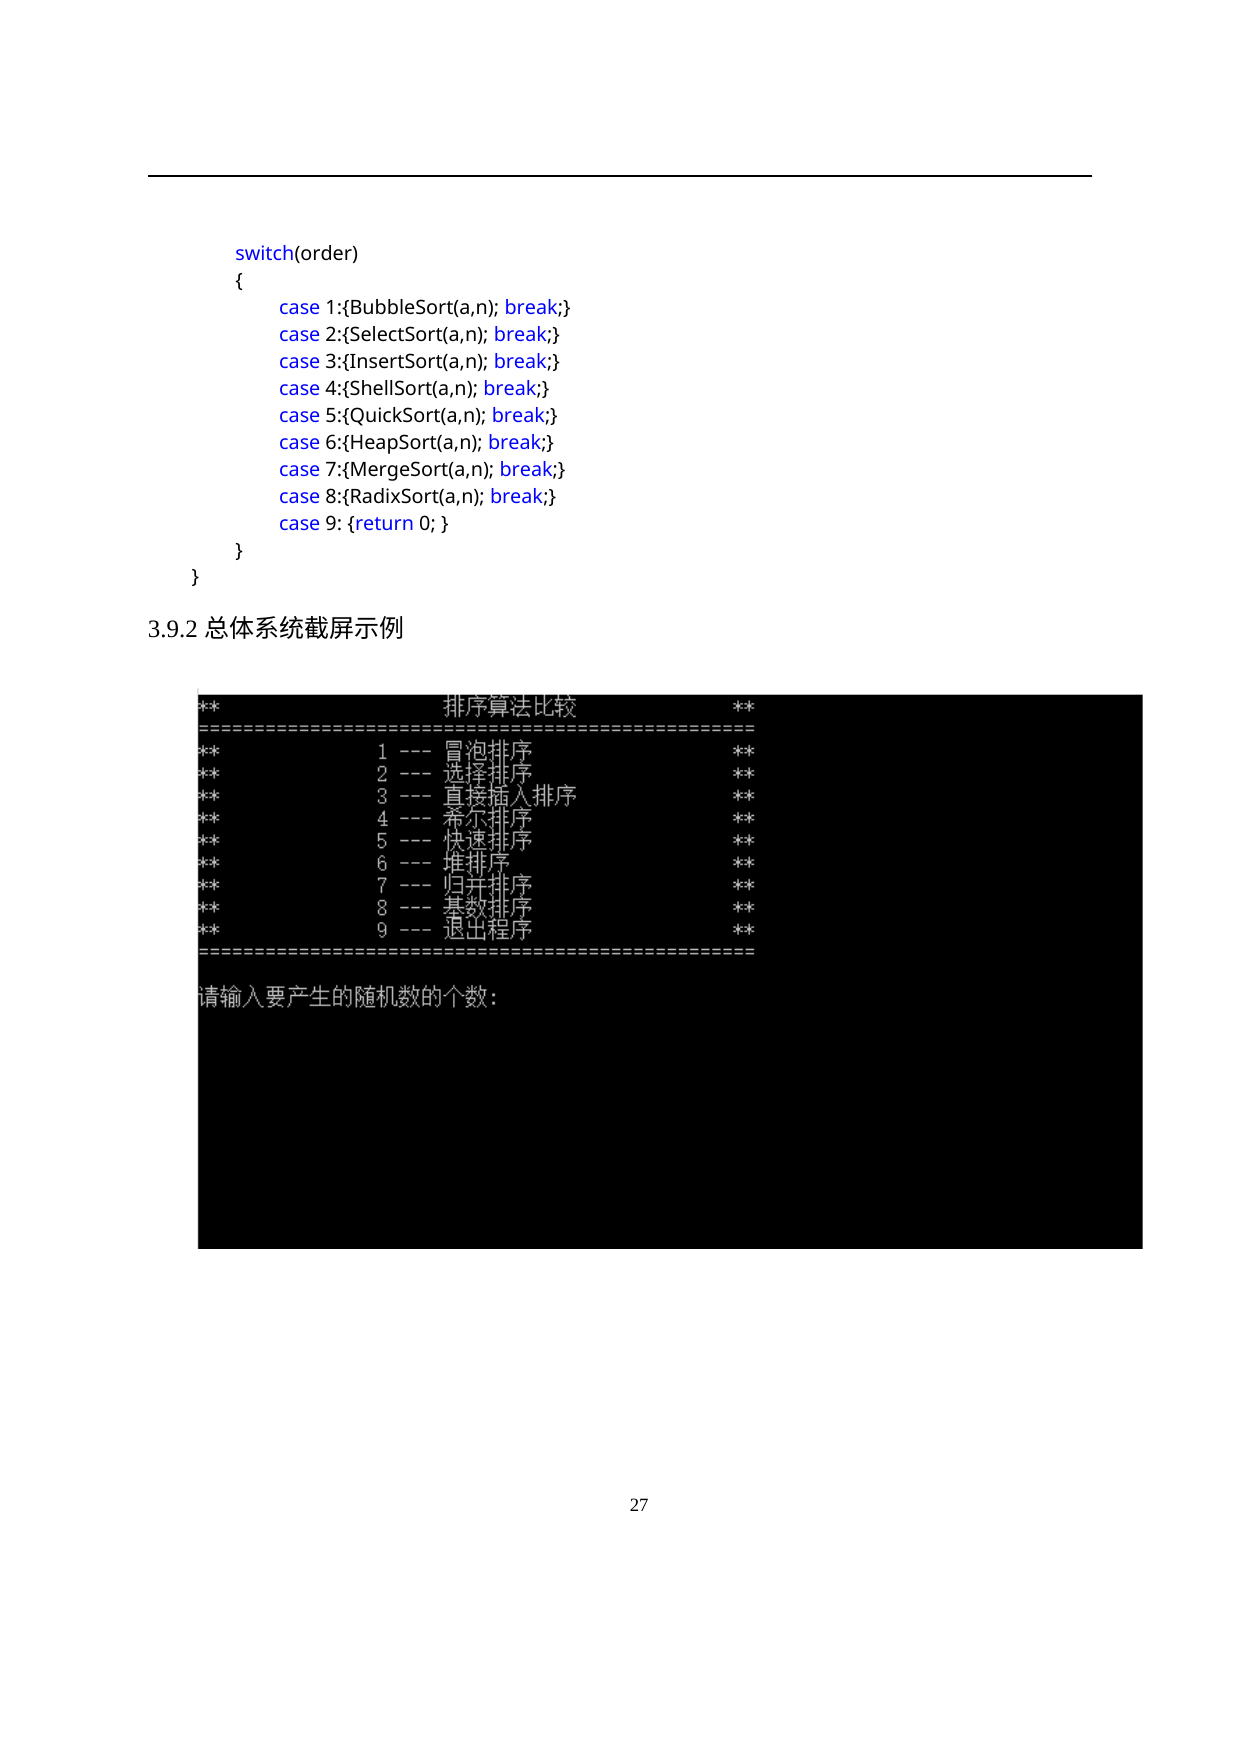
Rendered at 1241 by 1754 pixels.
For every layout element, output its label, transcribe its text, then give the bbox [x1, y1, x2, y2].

text case 3:{InsertSort(a,n); break;} [148, 347, 1092, 374]
text case 4:{ShellSort(a,n); break;} [148, 374, 1092, 401]
text } [148, 563, 1092, 590]
text } [148, 536, 1092, 563]
text case 5:{QuickSort(a,n); break;} [148, 401, 1092, 428]
text { [148, 266, 1092, 293]
text case 2:{SelectSort(a,n); break;} [148, 320, 1092, 347]
text switch(order) [148, 239, 1092, 266]
text case 9: {return 0; } [148, 509, 1092, 536]
text case 8:{RadixSort(a,n); break;} [148, 482, 1092, 509]
text case 6:{HeapSort(a,n); break;} [148, 428, 1092, 455]
picture [197, 688, 1143, 1249]
text case 1:{BubbleSort(a,n); break;} [148, 293, 1092, 320]
text case 7:{MergeSort(a,n); break;} [148, 455, 1092, 482]
subtitle 3.9.2 总体系统截屏示例 [148, 609, 1092, 645]
